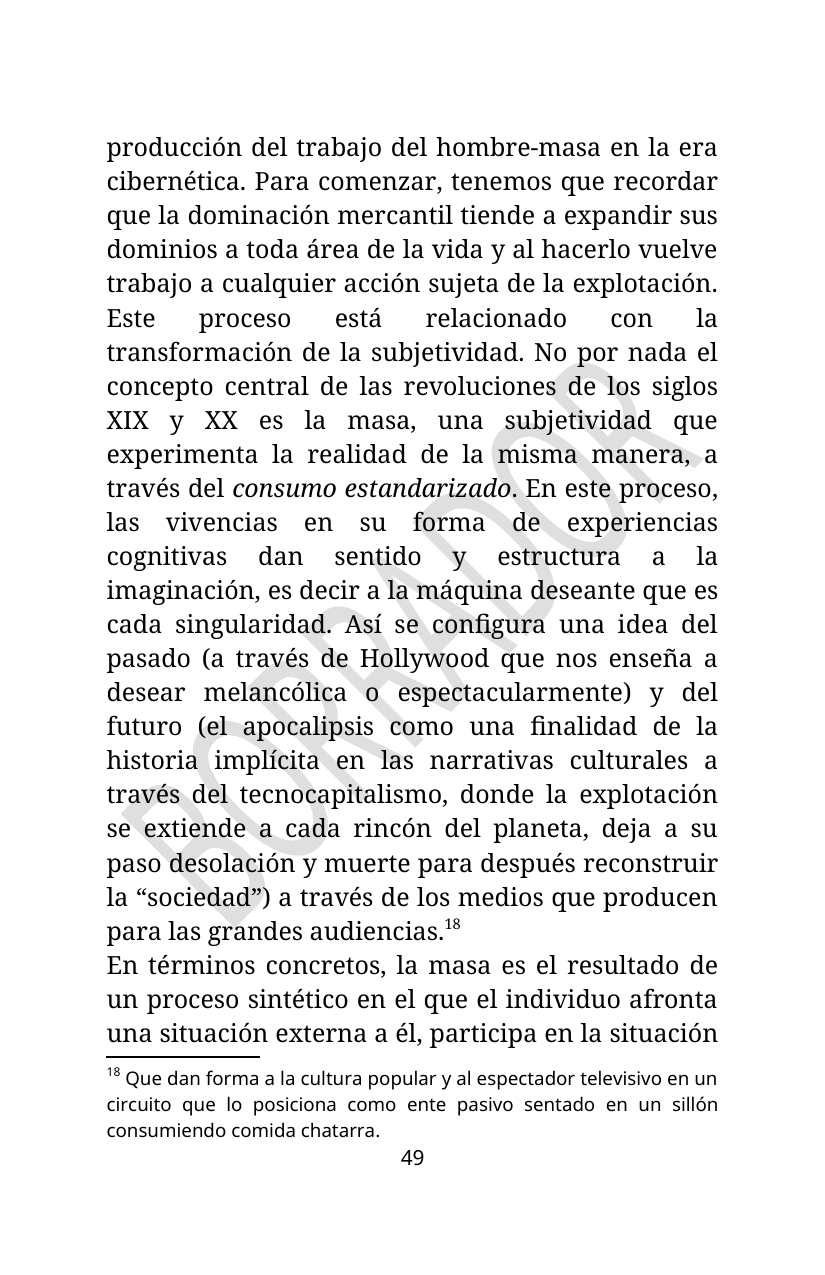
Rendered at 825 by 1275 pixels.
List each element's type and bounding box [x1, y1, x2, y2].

text [106, 130, 719, 947]
text [106, 947, 719, 1049]
